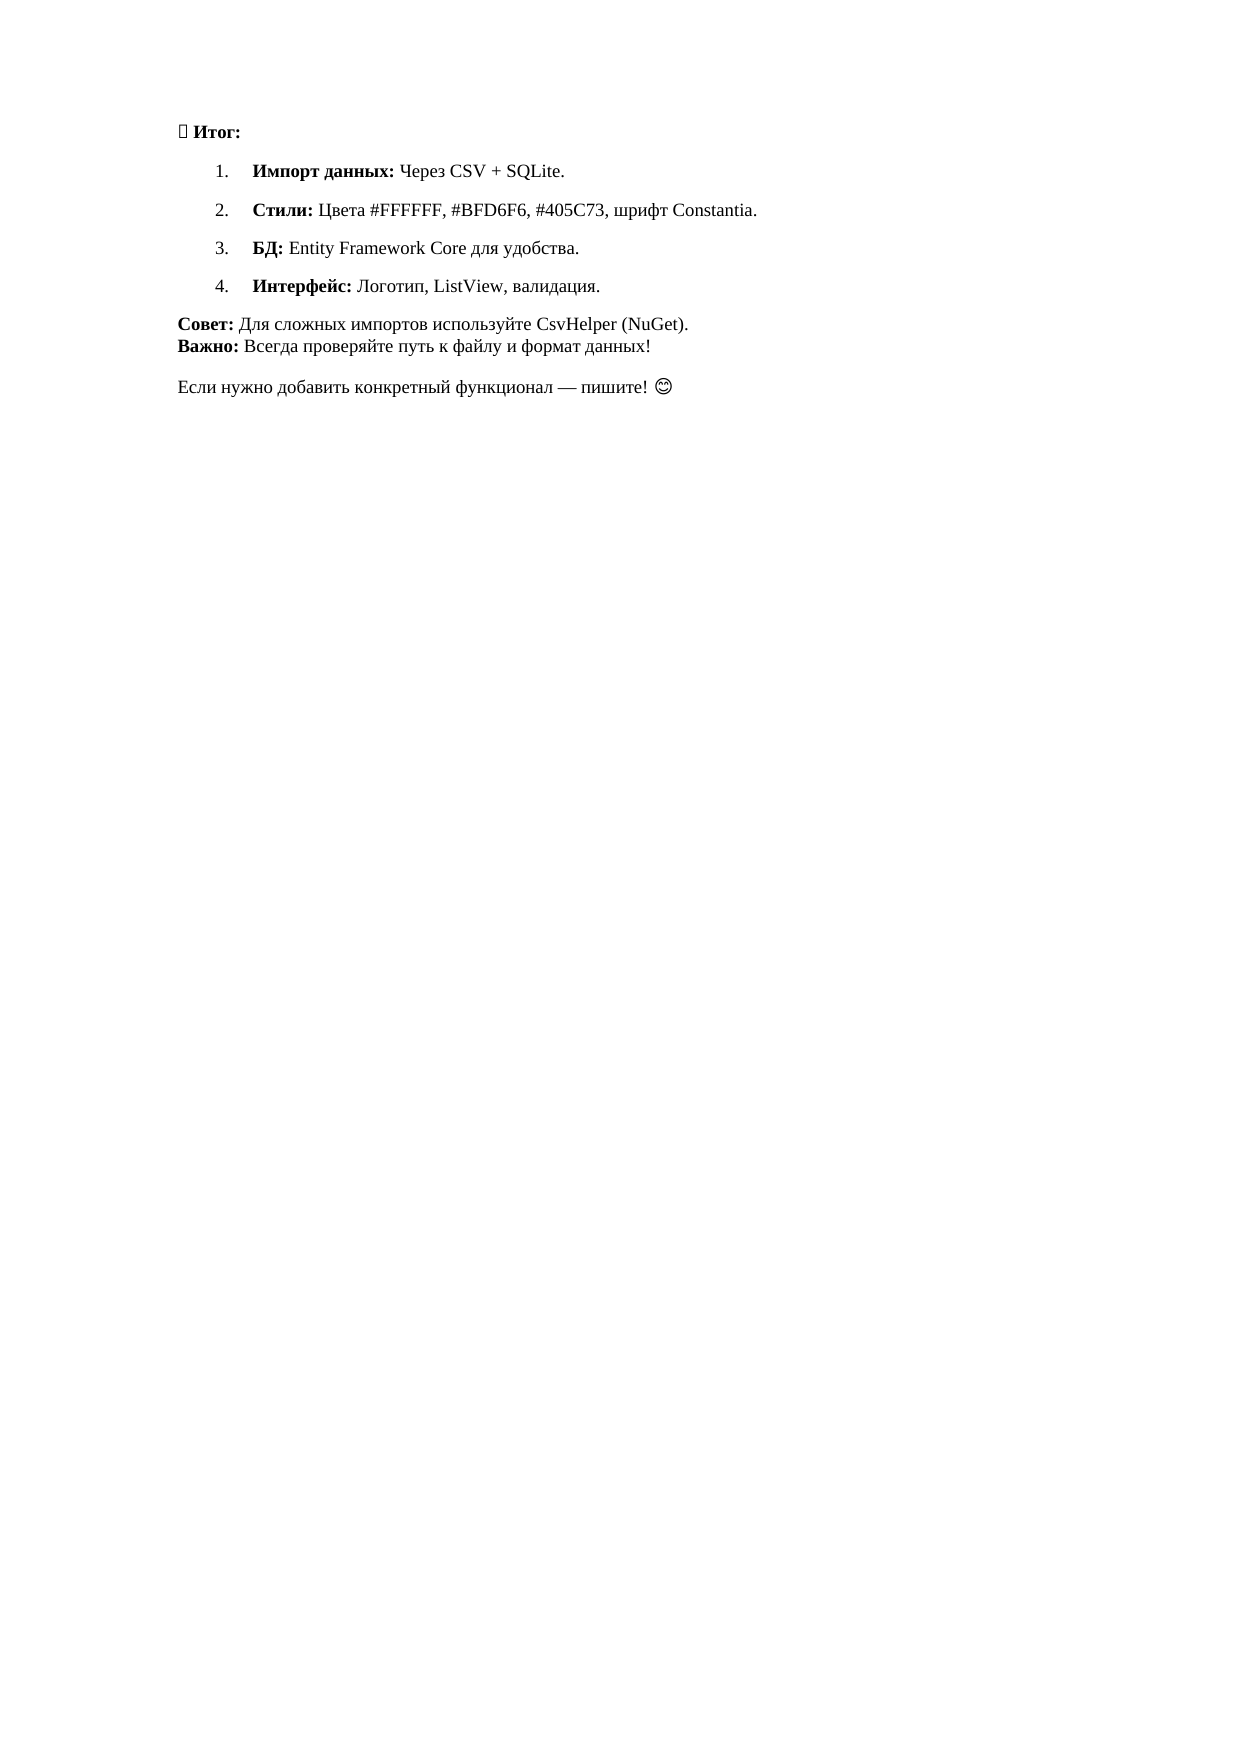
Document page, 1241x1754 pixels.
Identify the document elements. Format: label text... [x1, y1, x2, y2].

text Совет: Для сложных импортов используйте CsvHelper (NuGet). Важно: Всегда проверяйте путь к файлу и формат данных! [177, 313, 1152, 356]
list БД: Entity Framework Core для удобства. [215, 237, 1152, 258]
list Интерфейс: Логотип, ListView, валидация. [215, 275, 1152, 297]
list Стили: Цвета #FFFFFF, #BFD6F6, #405C73, шрифт Constantia. [215, 198, 1152, 220]
list Импорт данных: Через CSV + SQLite. [215, 160, 1152, 182]
text 🎯 Итог: [177, 118, 1152, 144]
text Если нужно добавить конкретный функционал — пишите! 😊 [177, 373, 1152, 398]
